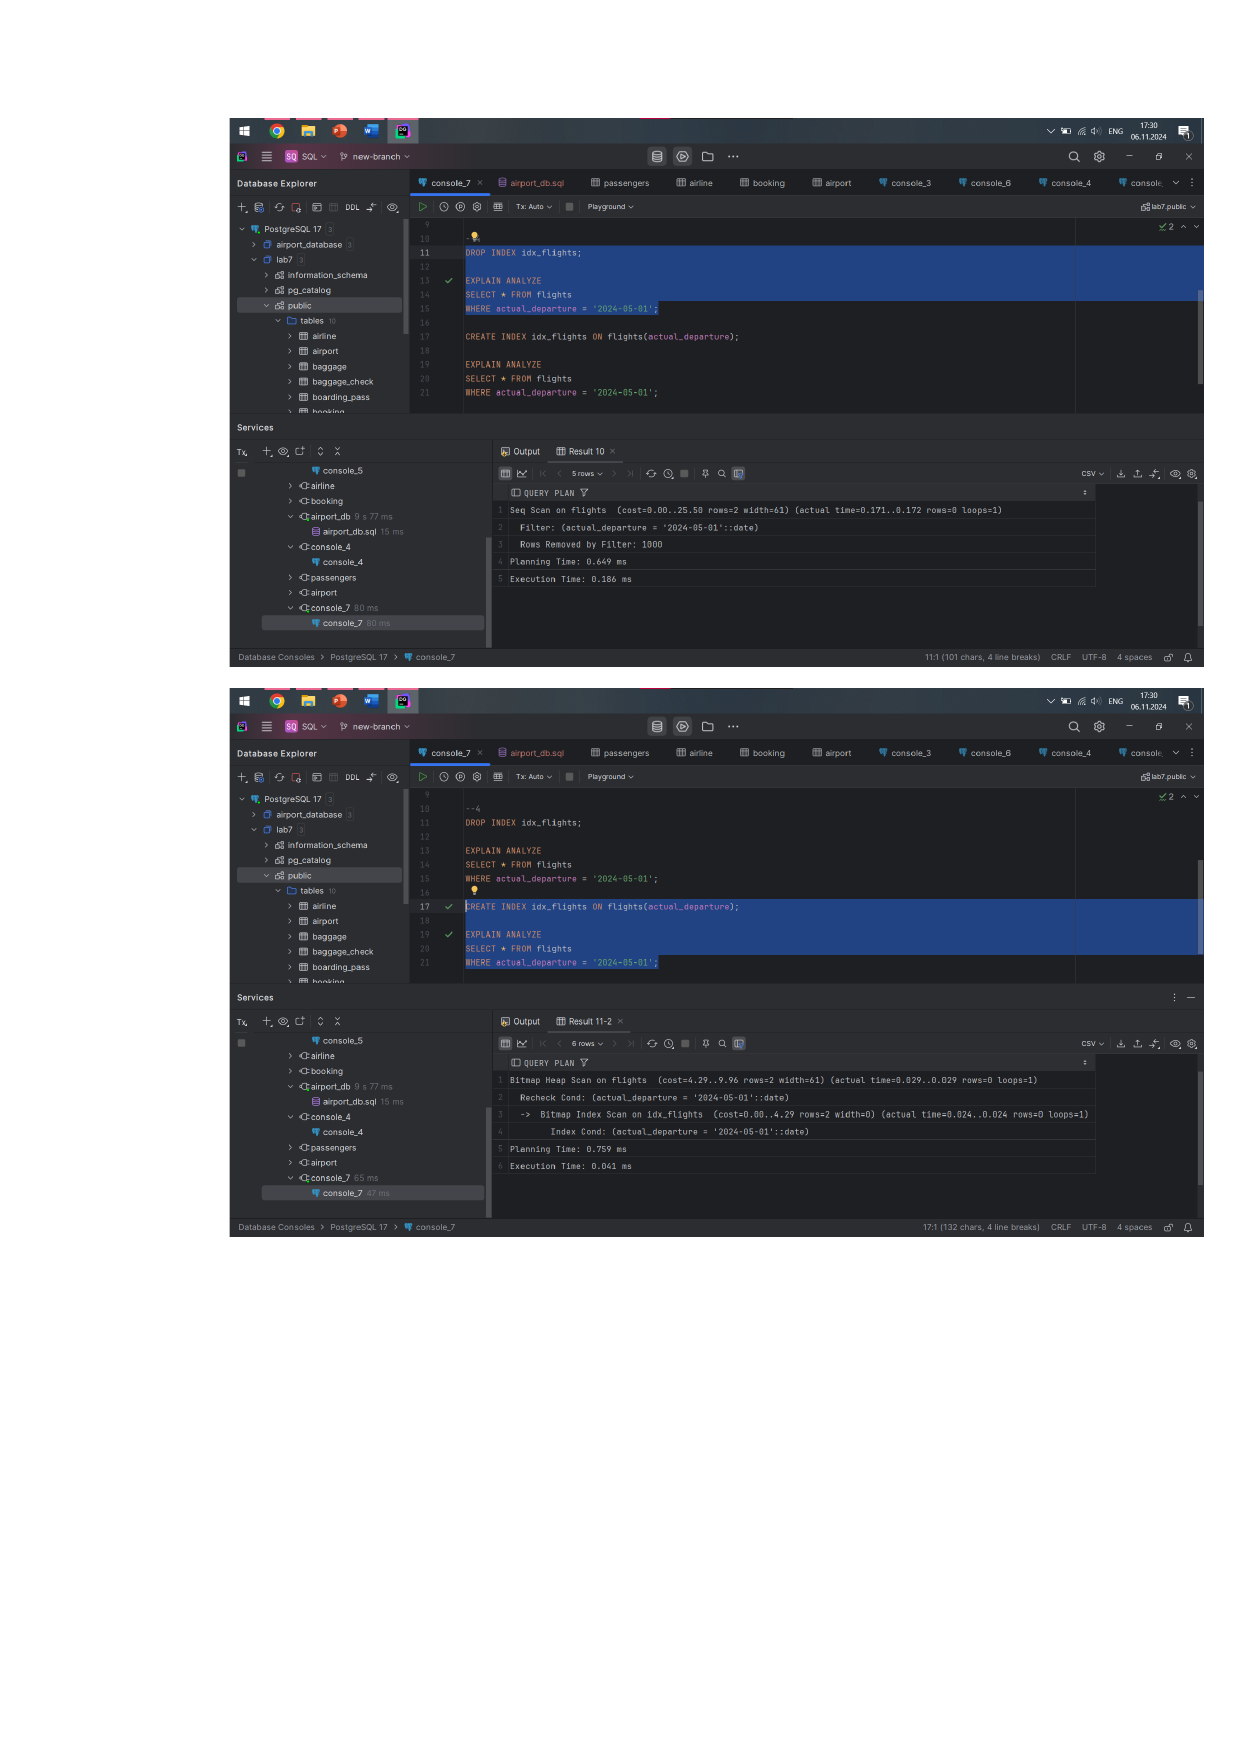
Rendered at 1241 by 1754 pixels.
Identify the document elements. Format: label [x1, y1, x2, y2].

picture [229, 118, 1204, 667]
picture [229, 688, 1204, 1237]
list [192, 118, 1152, 1237]
